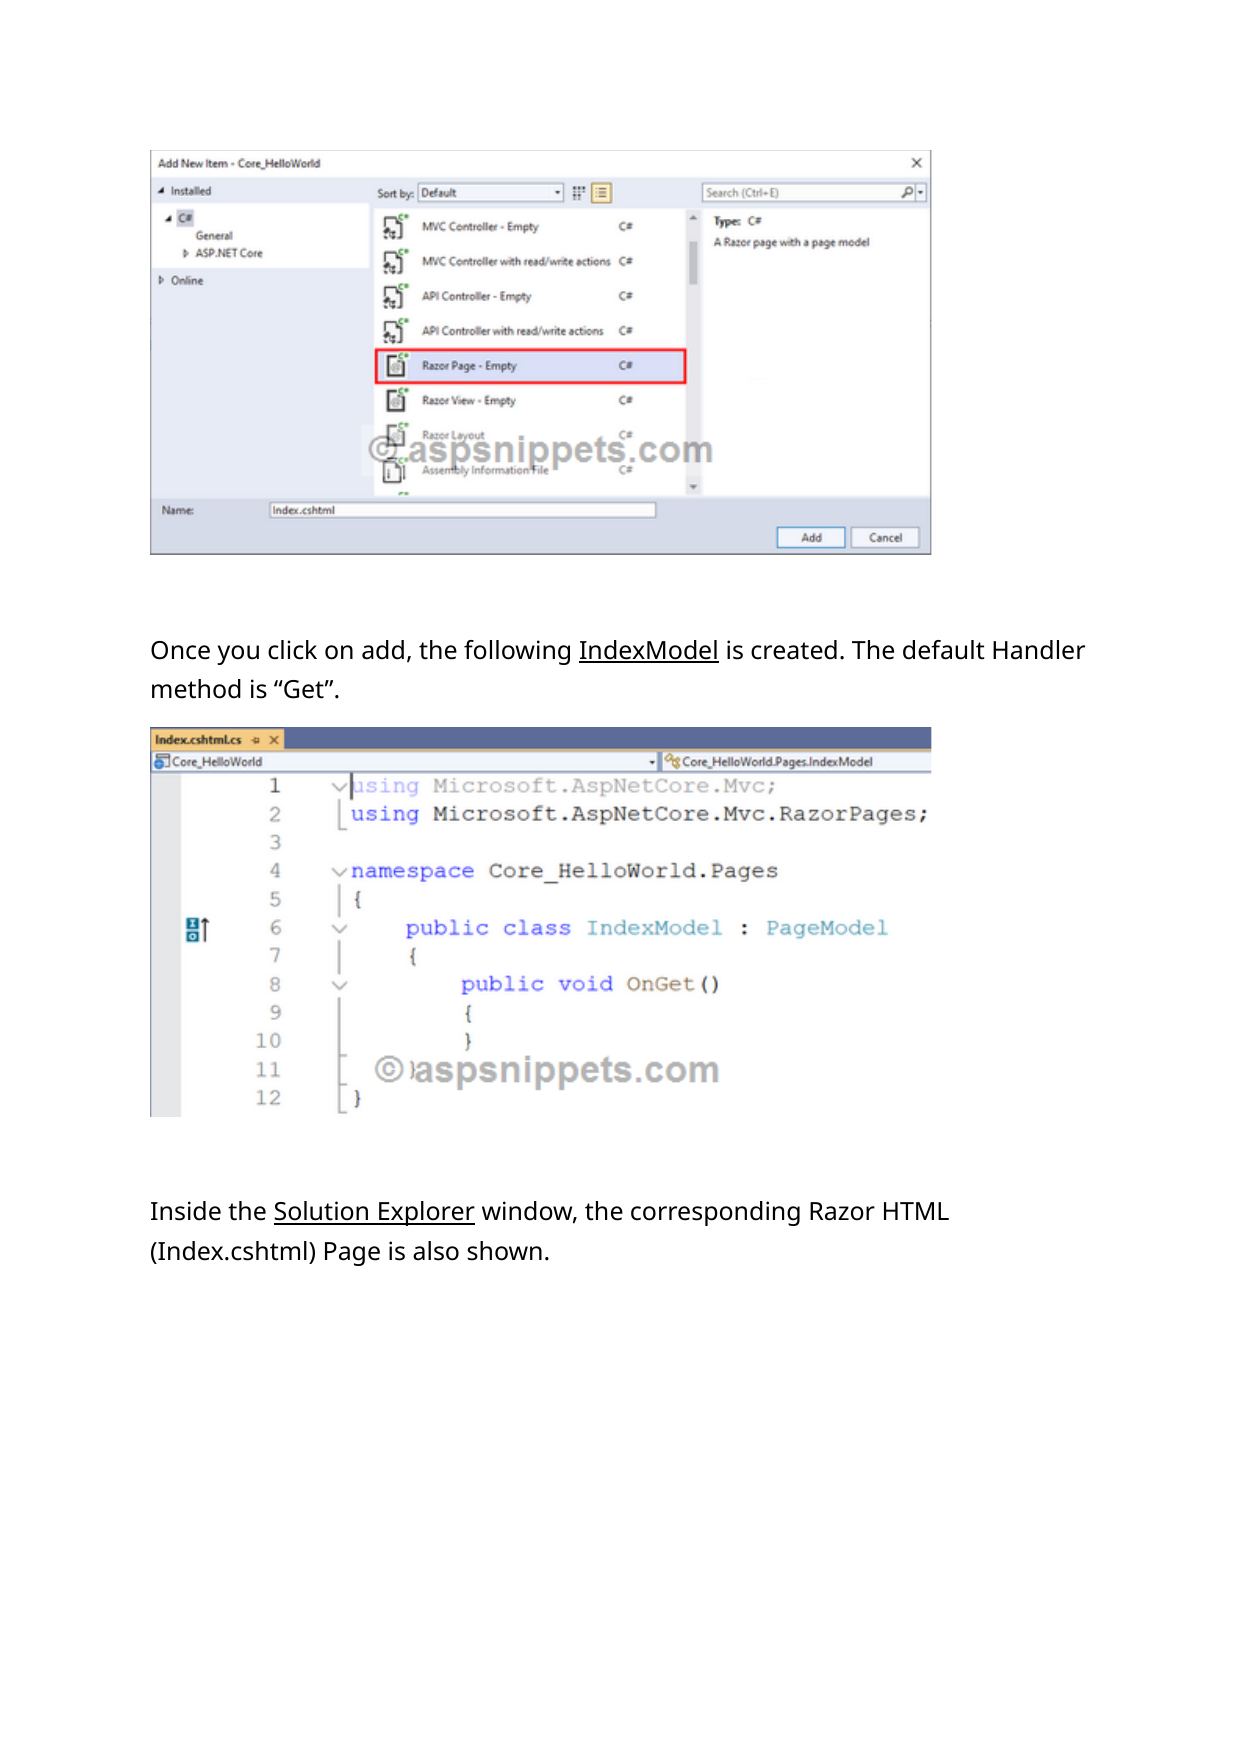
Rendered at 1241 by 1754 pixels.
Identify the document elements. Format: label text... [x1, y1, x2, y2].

picture [150, 727, 932, 1117]
picture [150, 150, 932, 555]
text Once you click on add, the following IndexModel is created. The default Handler method is “Get”. [150, 633, 1090, 706]
text Inside the Solution Explorer window, the corresponding Razor HTML (Index.cshtml) Page is also shown. [150, 1194, 1090, 1267]
